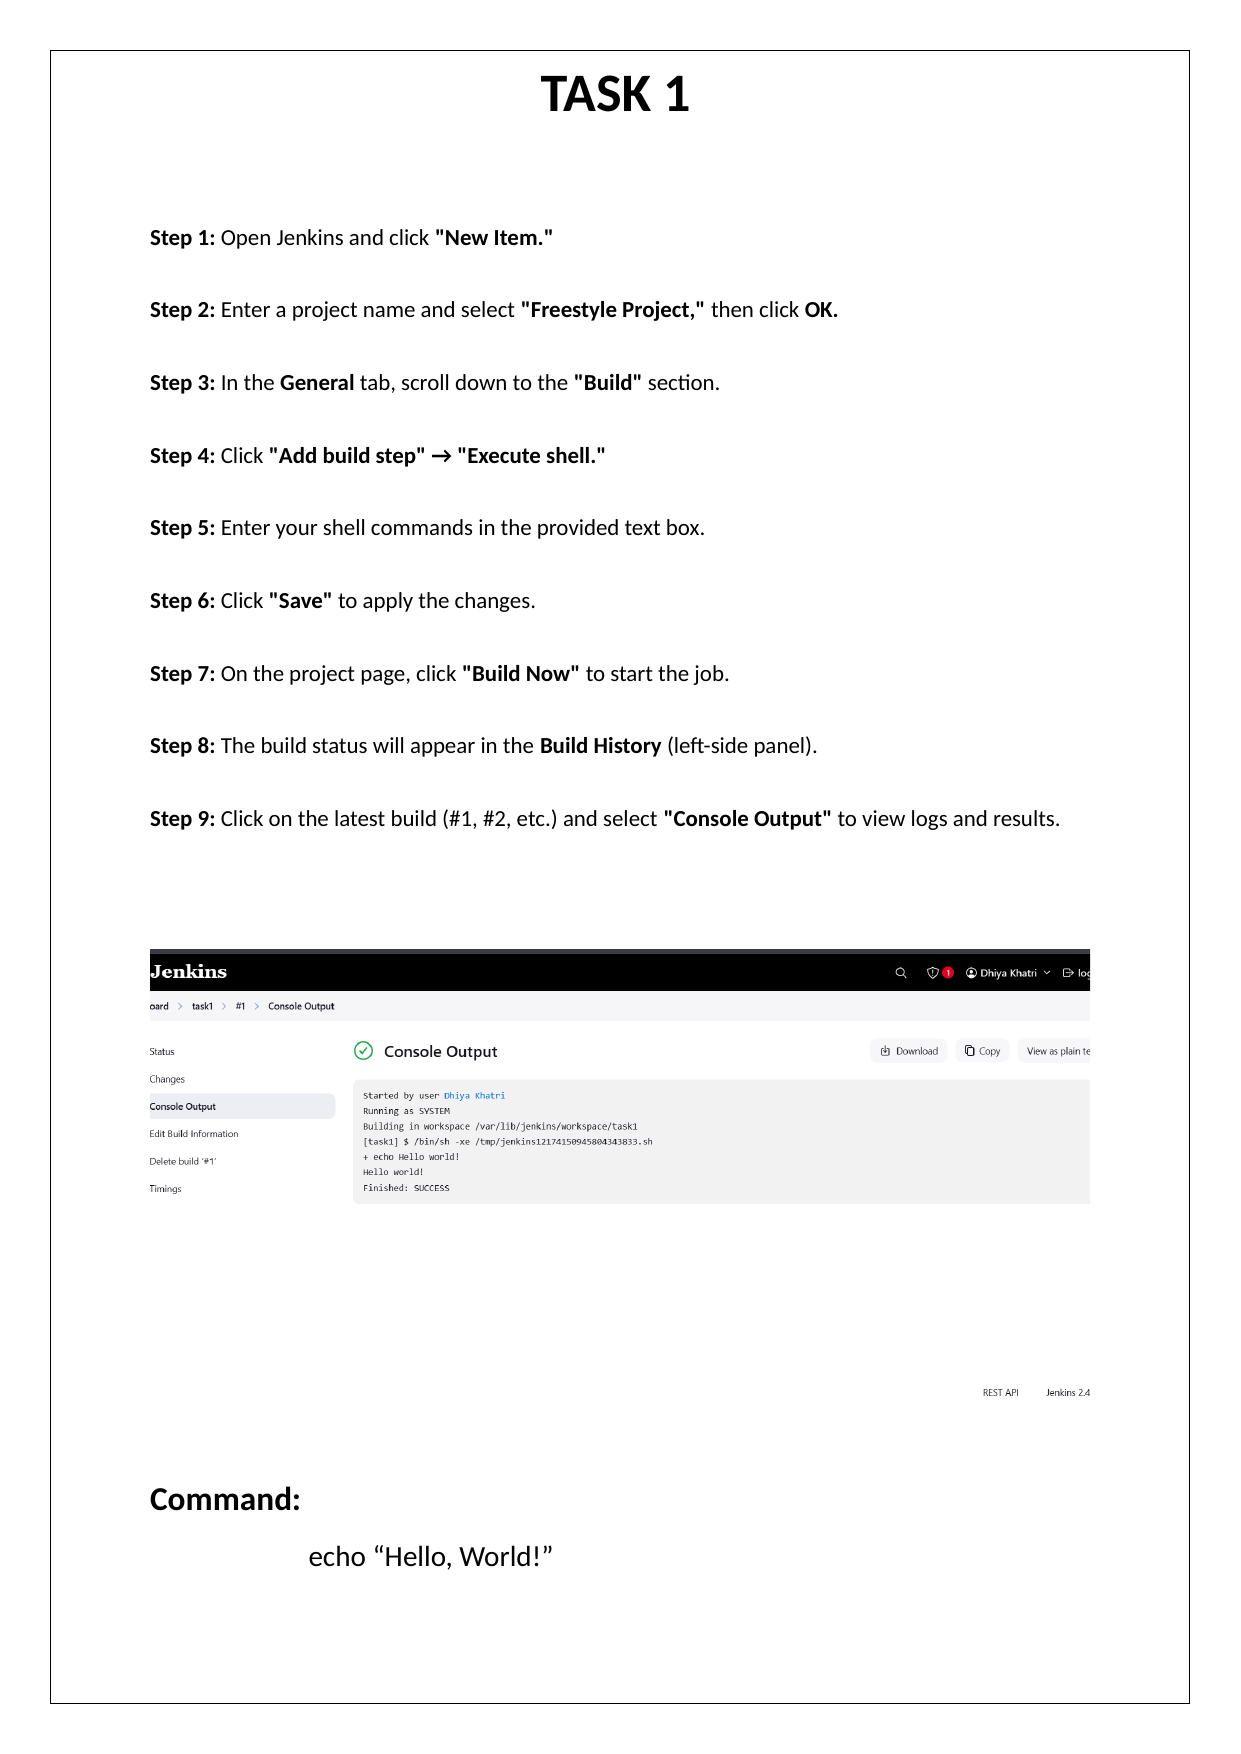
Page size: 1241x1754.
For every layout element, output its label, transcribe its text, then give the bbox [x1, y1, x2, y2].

text Step 6: Click "Save" to apply the changes. [150, 586, 1090, 614]
text Step 4: Click "Add build step" → "Execute shell." [150, 441, 1090, 469]
text Step 9: Click on the latest build (#1, #2, etc.) and select "Console Output" to view logs and results. [150, 804, 1090, 832]
text Command: [150, 1478, 1090, 1518]
text Step 8: The build status will appear in the Build History (left-side panel). [150, 732, 1090, 760]
text Step 1: Open Jenkins and click "New Item." [150, 223, 1090, 251]
text Step 5: Enter your shell commands in the provided text box. [150, 513, 1090, 542]
picture [150, 949, 1091, 1412]
text Step 3: In the General tab, scroll down to the "Build" section. [150, 368, 1090, 396]
text Step 2: Enter a project name and select "Freestyle Project," then click OK. [150, 295, 1090, 323]
text echo “Hello, World!” [150, 1538, 1090, 1574]
text Step 7: On the project page, click "Build Now" to start the job. [150, 659, 1090, 687]
